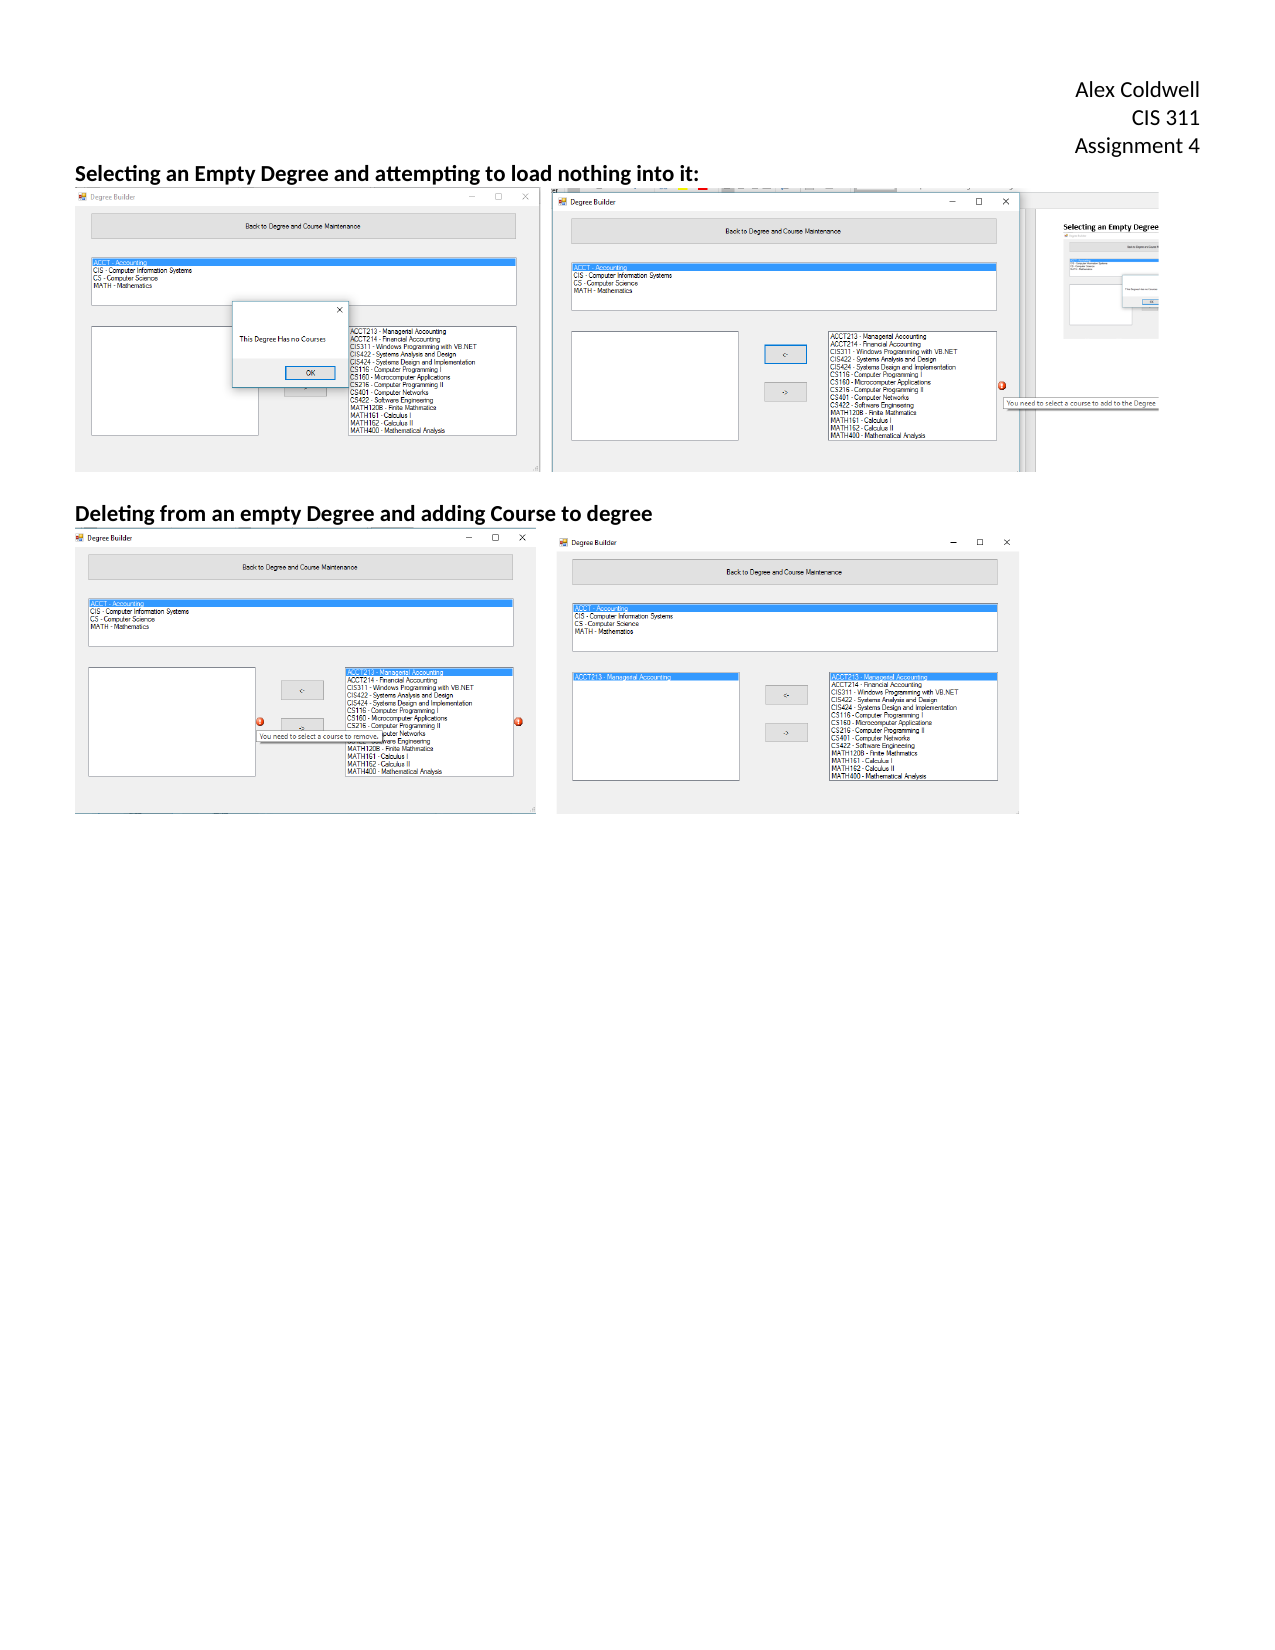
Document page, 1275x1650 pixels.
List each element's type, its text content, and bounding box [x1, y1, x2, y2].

text Selecting an Empty Degree and attempting to load nothing into it: [75, 159, 1200, 187]
text Deleting from an empty Degree and adding Course to degree [75, 499, 1200, 527]
picture [75, 187, 541, 472]
picture [556, 535, 1020, 814]
picture [75, 527, 536, 814]
picture [551, 188, 1159, 472]
